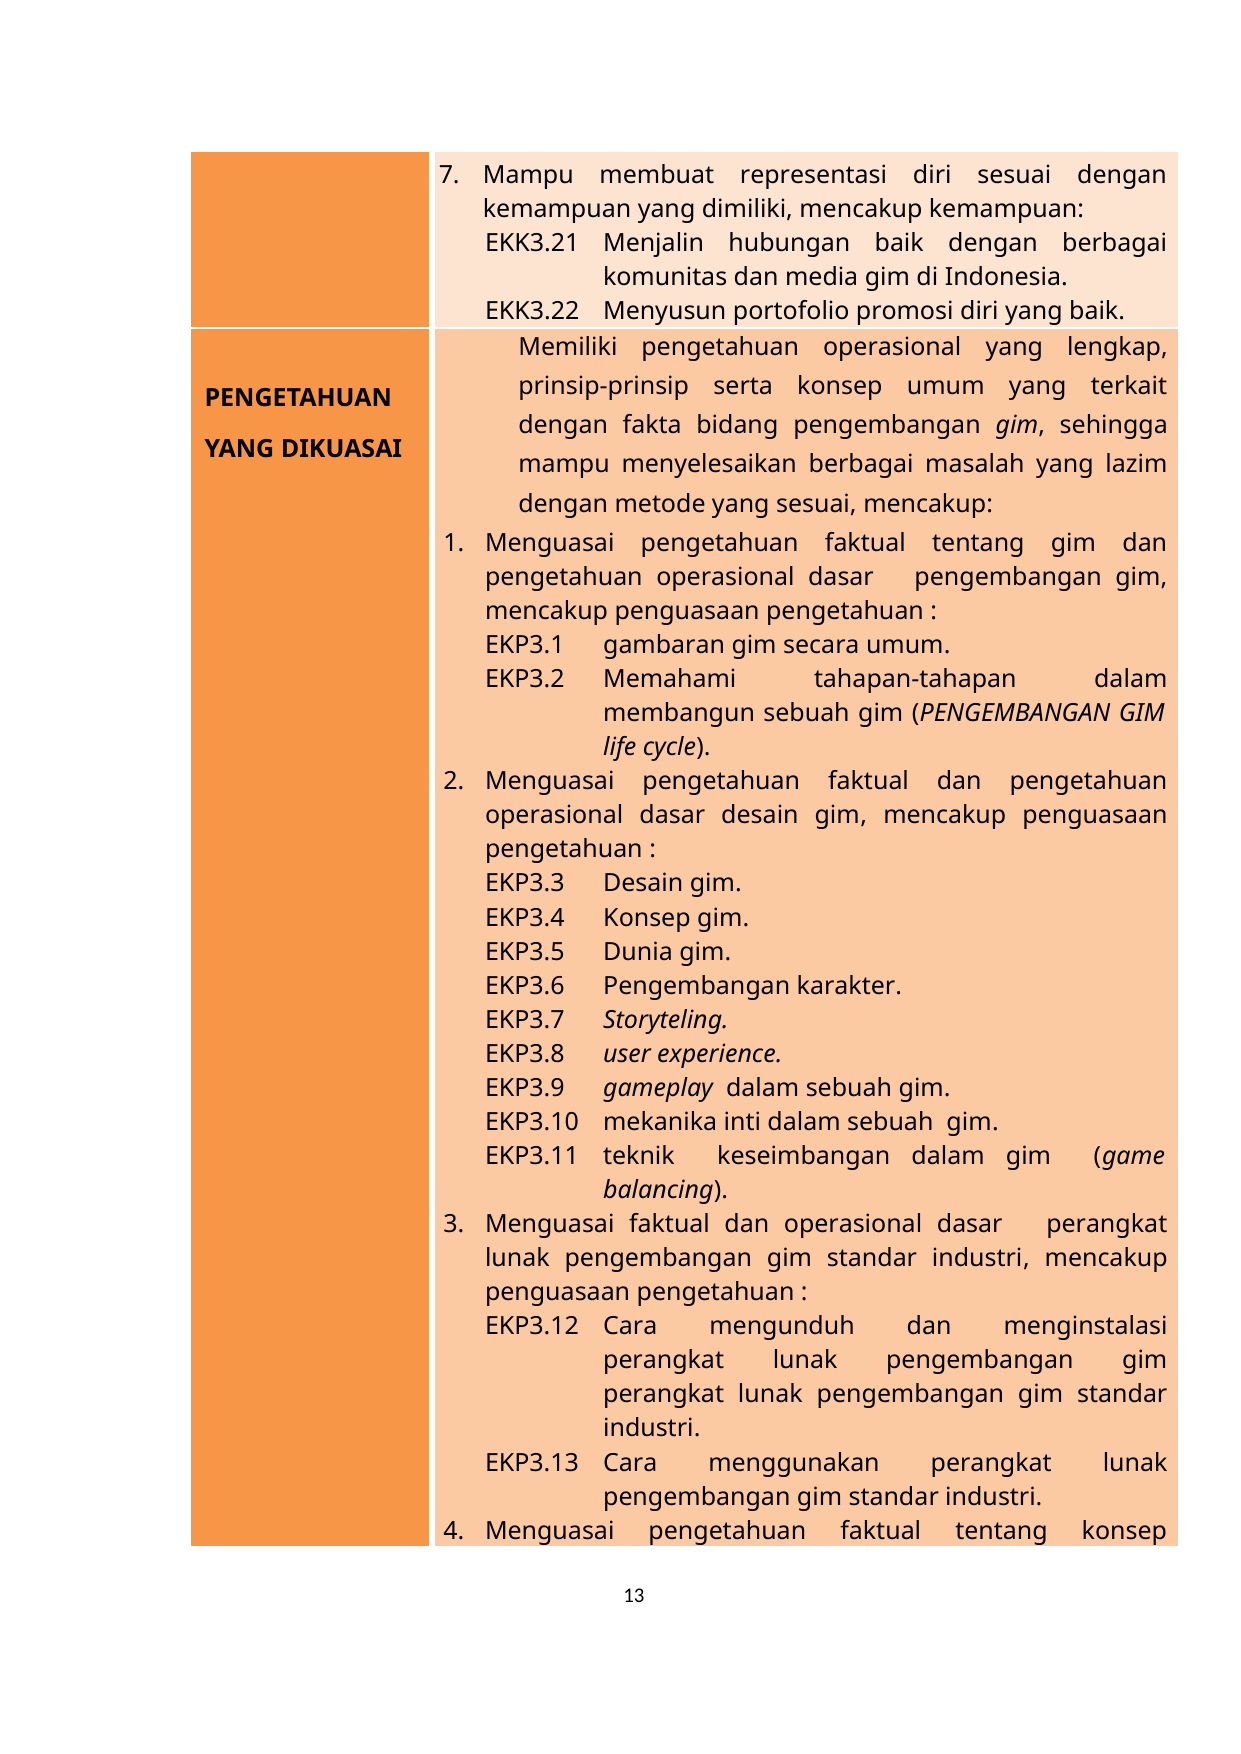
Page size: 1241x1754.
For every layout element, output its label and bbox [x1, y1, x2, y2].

table_cell [191, 329, 429, 1546]
table_cell [435, 329, 1178, 1546]
table_cell [191, 152, 429, 327]
table_cell [435, 152, 1178, 327]
